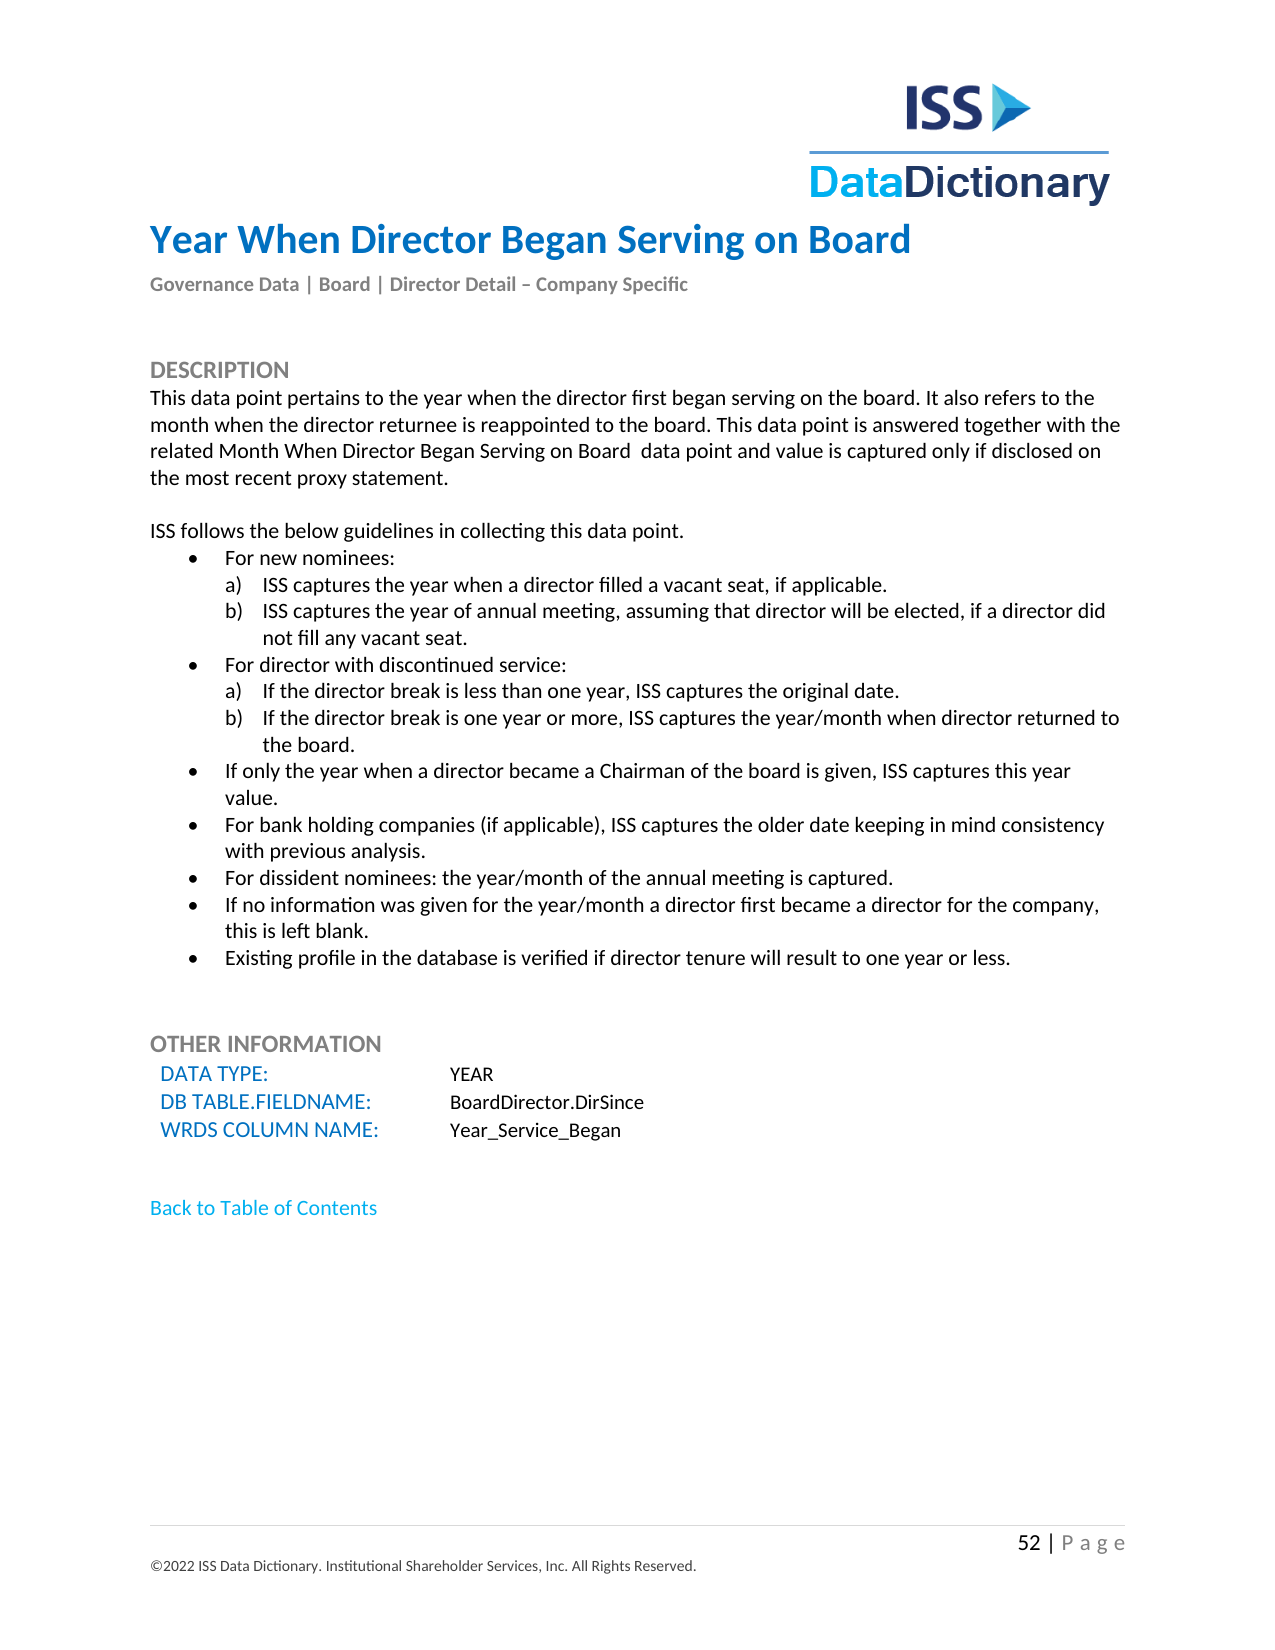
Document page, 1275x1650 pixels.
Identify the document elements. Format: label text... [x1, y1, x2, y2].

picture [795, 75, 1125, 213]
list ISS captures the year when a director filled a vacant seat, if applicable. [225, 571, 1125, 598]
text DESCRIPTION [150, 354, 1125, 384]
list ISS captures the year of annual meeting, assuming that director will be elected, if a director did not fill any vacant seat. [225, 598, 1125, 651]
list For director with discontinued service: [187, 651, 1125, 678]
text WRDS COLUMN NAME: Year_Service_Began [150, 1115, 1125, 1143]
list If the director break is one year or more, ISS captures the year/month when director returned to the board. [225, 704, 1125, 758]
text Back to Table of Contents [150, 1194, 1125, 1220]
text Governance Data | Board | Director Detail – Company Specific [150, 271, 1125, 329]
subtitle Year When Director Began Serving on Board [150, 213, 1125, 264]
list For bank holding companies (if applicable), ISS captures the older date keeping in mind consistency with previous analysis. [187, 811, 1125, 864]
text ISS follows the below guidelines in collecting this data point. [150, 518, 1125, 544]
text This data point pertains to the year when the director first began serving on the board. It also refers to the month when the director returnee is reappointed to the board. This data point is answered together with the related Month When Director Began Serving on Board data point and value is captured only if disclosed on the most recent proxy statement. [150, 384, 1125, 491]
list Existing profile in the database is verified if director tenure will result to one year or less. [187, 944, 1125, 971]
text OTHER INFORMATION [150, 1028, 1125, 1059]
text DB TABLE.FIELDNAME: BoardDirector.DirSince [150, 1087, 1125, 1115]
list If no information was given for the year/month a director first became a director for the company, this is left blank. [187, 891, 1125, 944]
list For dissident nominees: the year/month of the annual meeting is captured. [187, 864, 1125, 891]
list For new nominees: [187, 544, 1125, 571]
list If the director break is less than one year, ISS captures the original date. [225, 678, 1125, 704]
list If only the year when a director became a Chairman of the board is given, ISS captures this year value. [187, 758, 1125, 811]
text DATA TYPE: YEAR [150, 1059, 1125, 1087]
